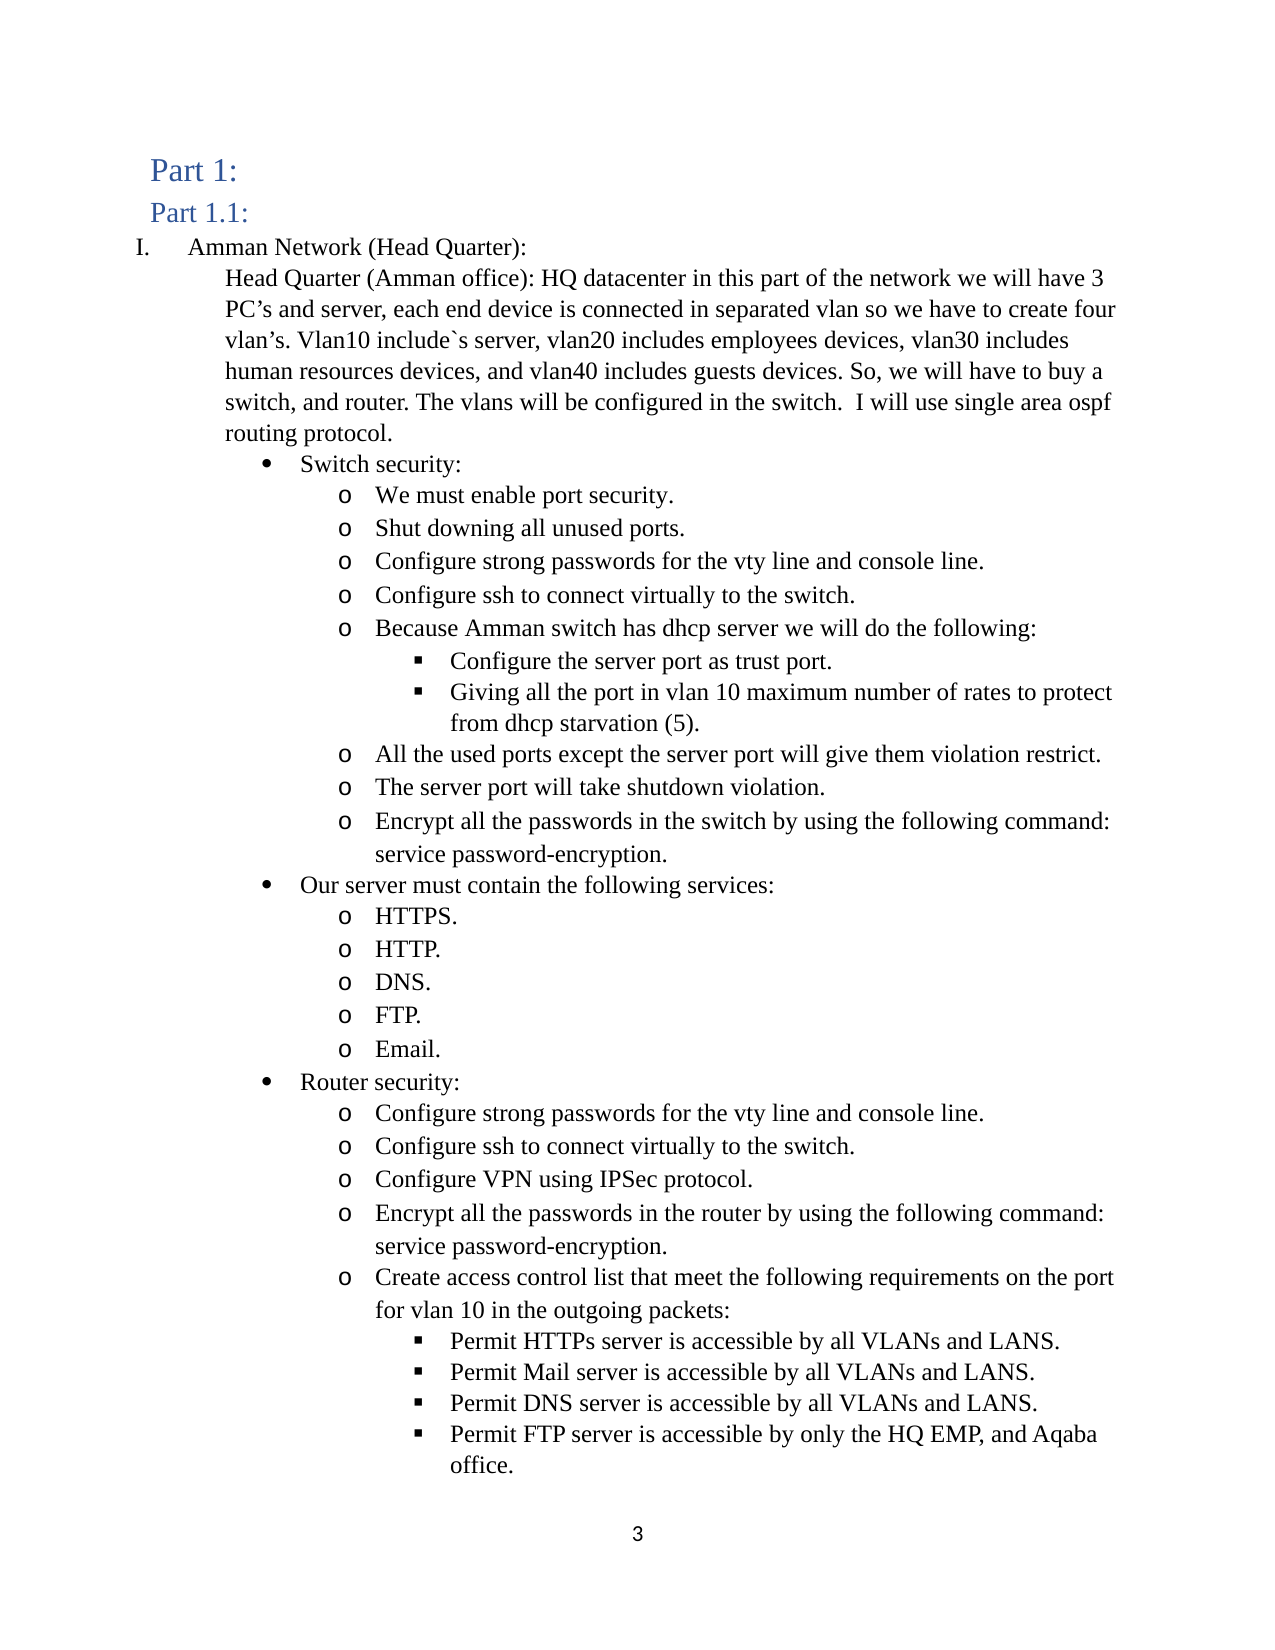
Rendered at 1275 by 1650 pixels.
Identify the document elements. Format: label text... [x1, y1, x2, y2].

list Configure ssh to connect virtually to the switch. [337, 1131, 1125, 1162]
list Shut downing all unused ports. [337, 513, 1125, 544]
list Switch security: [262, 449, 1125, 478]
list Permit HTTPs server is accessible by all VLANs and LANS. [412, 1326, 1125, 1355]
list All the used ports except the server port will give them violation restrict. [337, 739, 1125, 770]
list FTP. [337, 1001, 1125, 1031]
list Head Quarter (Amman office): HQ datacenter in this part of the network we will have 3 PC’s and server, each end device is connected in separated vlan so we have to create four vlan’s. Vlan10 include`s server, vlan20 includes employees devices, vlan30 includes human resources devices, and vlan40 includes guests devices. So, we will have to buy a switch, and router. The vlans will be configured in the switch. I will use single area ospf routing protocol. [225, 263, 1125, 447]
list Permit Mail server is accessible by all VLANs and LANS. [412, 1357, 1125, 1386]
list Encrypt all the passwords in the router by using the following command: service password-encryption. [337, 1198, 1125, 1260]
list Create access control list that meet the following requirements on the port for vlan 10 in the outgoing packets: [337, 1262, 1125, 1324]
list HTTPS. [337, 901, 1125, 932]
list Configure ssh to connect virtually to the switch. [337, 580, 1125, 611]
list Configure strong passwords for the vty line and console line. [337, 546, 1125, 577]
list Configure VPN using IPSec protocol. [337, 1164, 1125, 1195]
list Configure the server port as trust port. [412, 646, 1125, 675]
list DNS. [337, 967, 1125, 998]
subtitle Part 1: [150, 150, 1125, 188]
list Because Amman switch has dhcp server we will do the following: [337, 613, 1125, 644]
list We must enable port security. [337, 480, 1125, 511]
list Amman Network (Head Quarter): [150, 232, 1125, 260]
list Permit DNS server is accessible by all VLANs and LANS. [412, 1388, 1125, 1417]
list HTTP. [337, 934, 1125, 965]
list Configure strong passwords for the vty line and console line. [337, 1098, 1125, 1129]
list Email. [337, 1034, 1125, 1065]
list Our server must contain the following services: [262, 870, 1125, 899]
list The server port will take shutdown violation. [337, 772, 1125, 803]
list Permit FTP server is accessible by only the HQ EMP, and Aqaba office. [412, 1419, 1125, 1479]
list Giving all the port in vlan 10 maximum number of rates to protect from dhcp starvation (5). [412, 677, 1125, 737]
list Encrypt all the passwords in the switch by using the following command: service password-encryption. [337, 806, 1125, 868]
list Router security: [262, 1067, 1125, 1096]
subtitle Part 1.1: [150, 196, 1125, 229]
